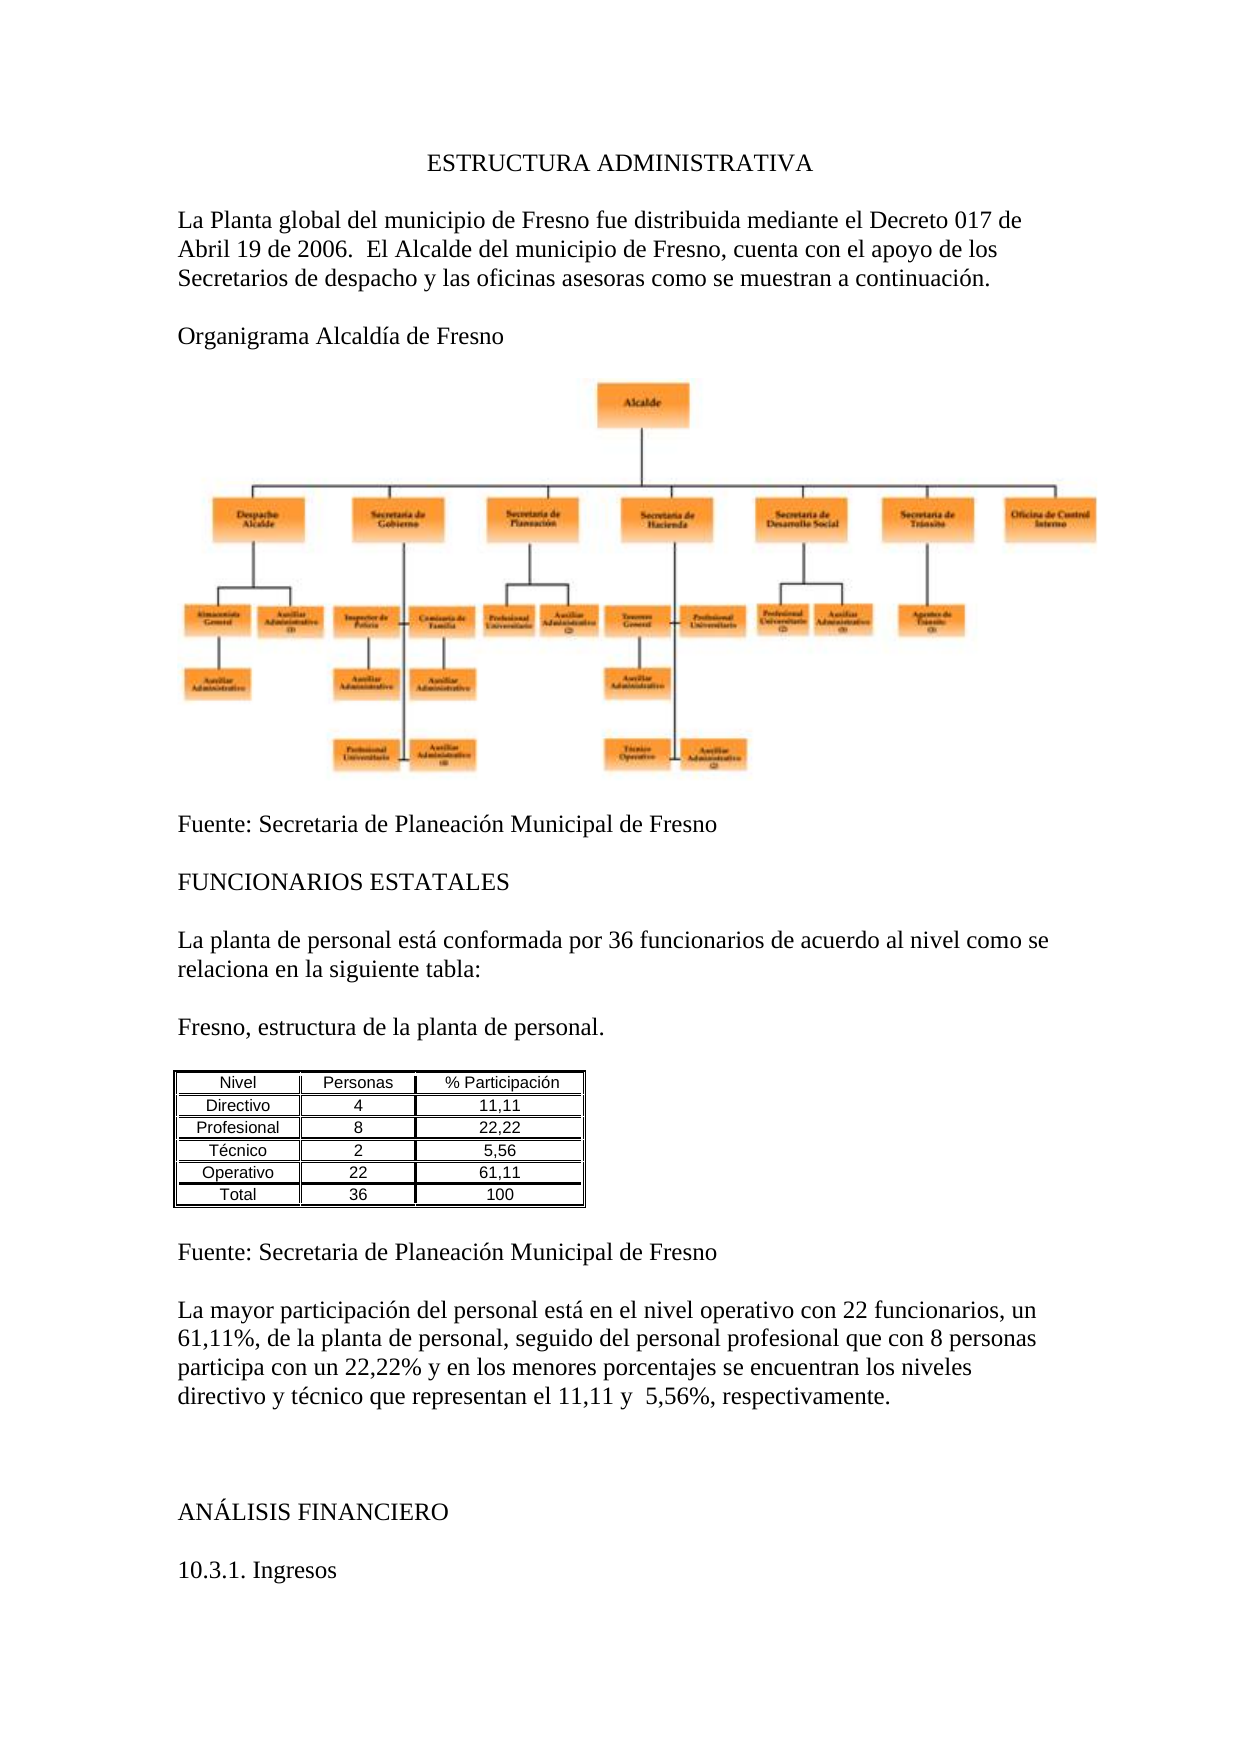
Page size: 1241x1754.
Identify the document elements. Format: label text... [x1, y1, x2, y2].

text Fuente: Secretaria de Planeación Municipal de Fresno [177, 809, 1063, 838]
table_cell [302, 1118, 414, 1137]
text La mayor participación del personal está en el nivel operativo con 22 funcionarios, un 61,11%, de la planta de personal, seguido del personal profesional que con 8 personas participa con un 22,22% y en los menores porcentajes se encuentran los niveles directivo y técnico que representan el 11,11 y 5,56%, respectivamente. [177, 1295, 1063, 1410]
text Fresno, estructura de la planta de personal. [177, 1012, 1063, 1041]
text 10.3.1. Ingresos [177, 1555, 1063, 1583]
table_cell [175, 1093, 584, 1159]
text ANÁLISIS FINANCIERO [177, 1497, 1063, 1526]
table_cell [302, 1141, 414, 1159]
picture [177, 378, 1098, 781]
text La planta de personal está conformada por 36 funcionarios de acuerdo al nivel como se relaciona en la siguiente tabla: [177, 925, 1063, 983]
text ESTRUCTURA ADMINISTRATIVA [177, 148, 1063, 176]
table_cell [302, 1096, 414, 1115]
text FUNCIONARIOS ESTATALES [177, 867, 1063, 896]
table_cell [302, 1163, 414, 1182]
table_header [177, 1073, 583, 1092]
text Fuente: Secretaria de Planeación Municipal de Fresno [177, 1237, 1063, 1266]
text Organigrama Alcaldía de Fresno [177, 321, 1063, 350]
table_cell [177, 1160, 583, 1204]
text La Planta global del municipio de Fresno fue distribuida mediante el Decreto 017 de Abril 19 de 2006. El Alcalde del municipio de Fresno, cuenta con el apoyo de los Secretarios de despacho y las oficinas asesoras como se muestran a continuación. [177, 206, 1063, 292]
